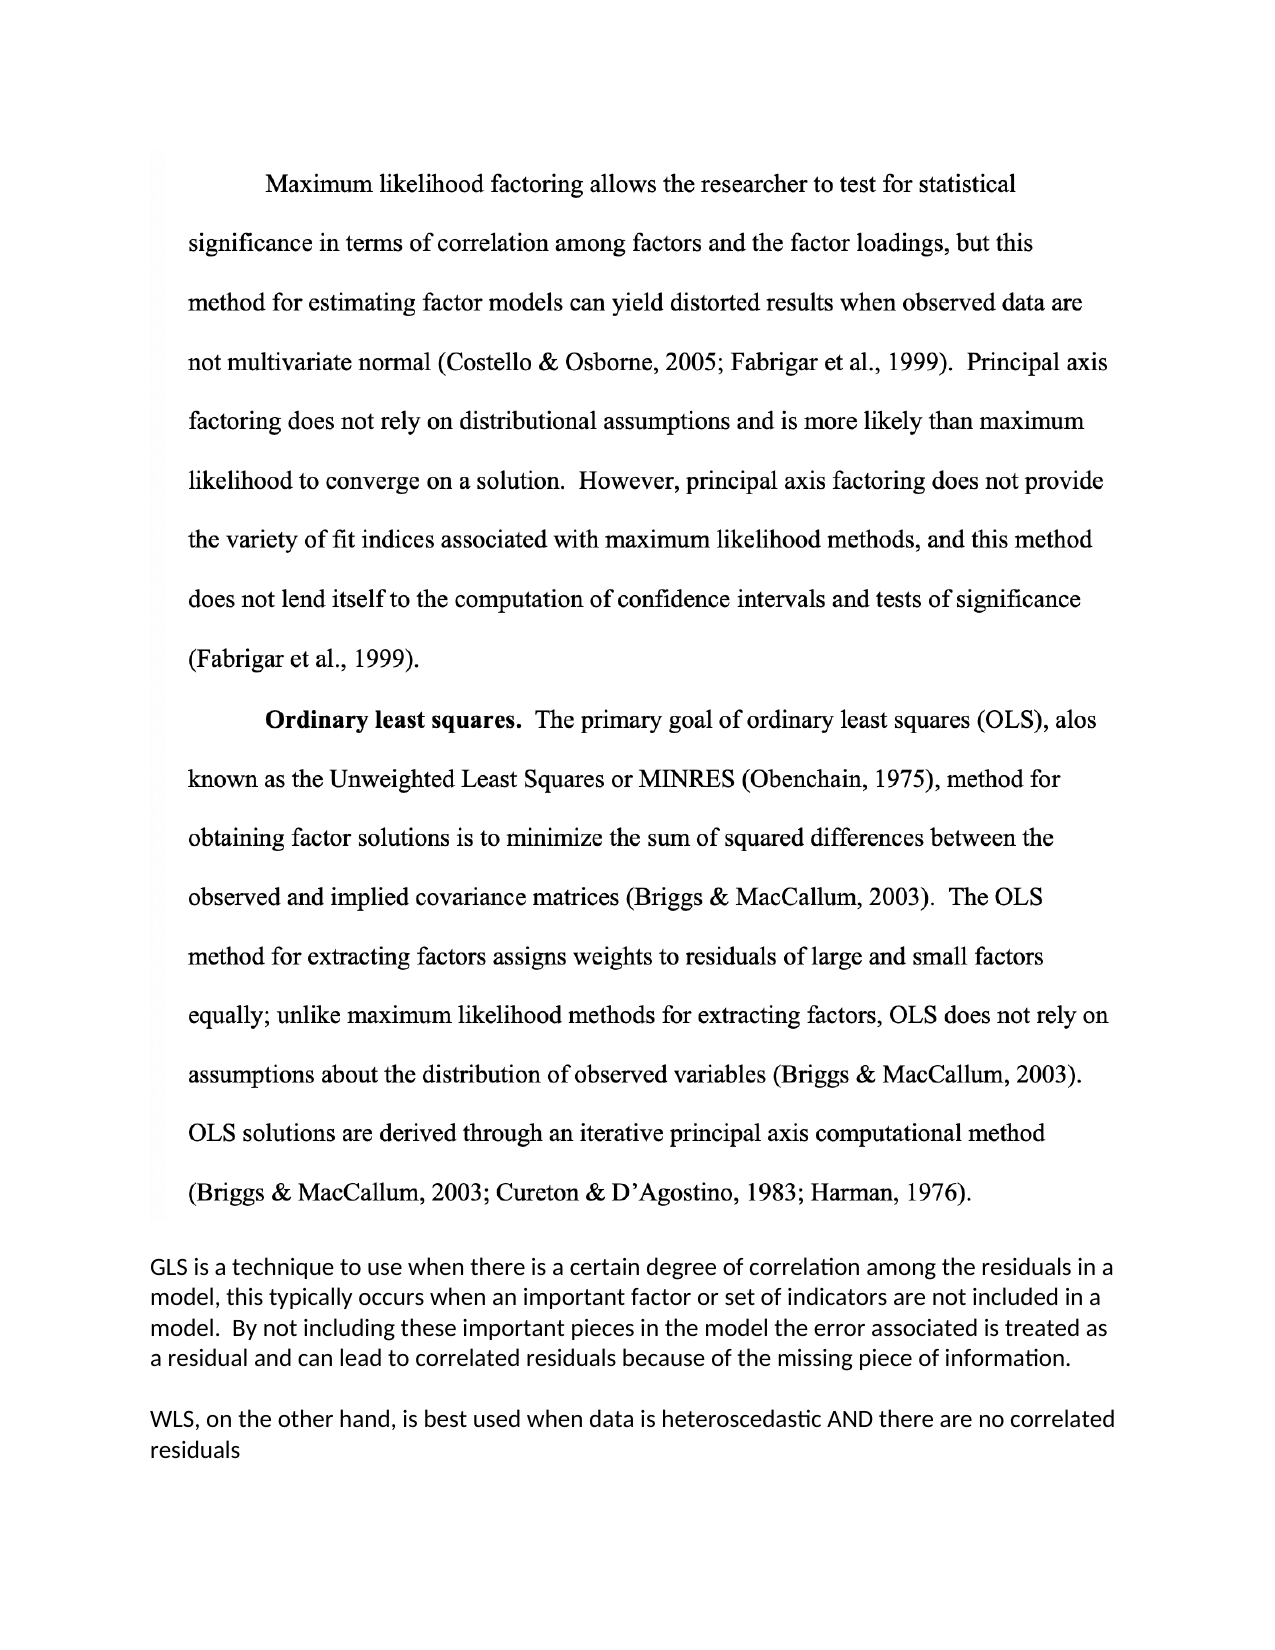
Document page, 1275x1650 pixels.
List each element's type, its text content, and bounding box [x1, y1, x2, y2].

text GLS is a technique to use when there is a certain degree of correlation among the residuals in a model, this typically occurs when an important factor or set of indicators are not included in a model. By not including these important pieces in the model the error associated is treated as a residual and can lead to correlated residuals because of the missing piece of information. [150, 1251, 1125, 1373]
text WLS, on the other hand, is best used when data is heteroscedastic AND there are no correlated residuals [150, 1404, 1125, 1465]
picture [150, 150, 1125, 1221]
